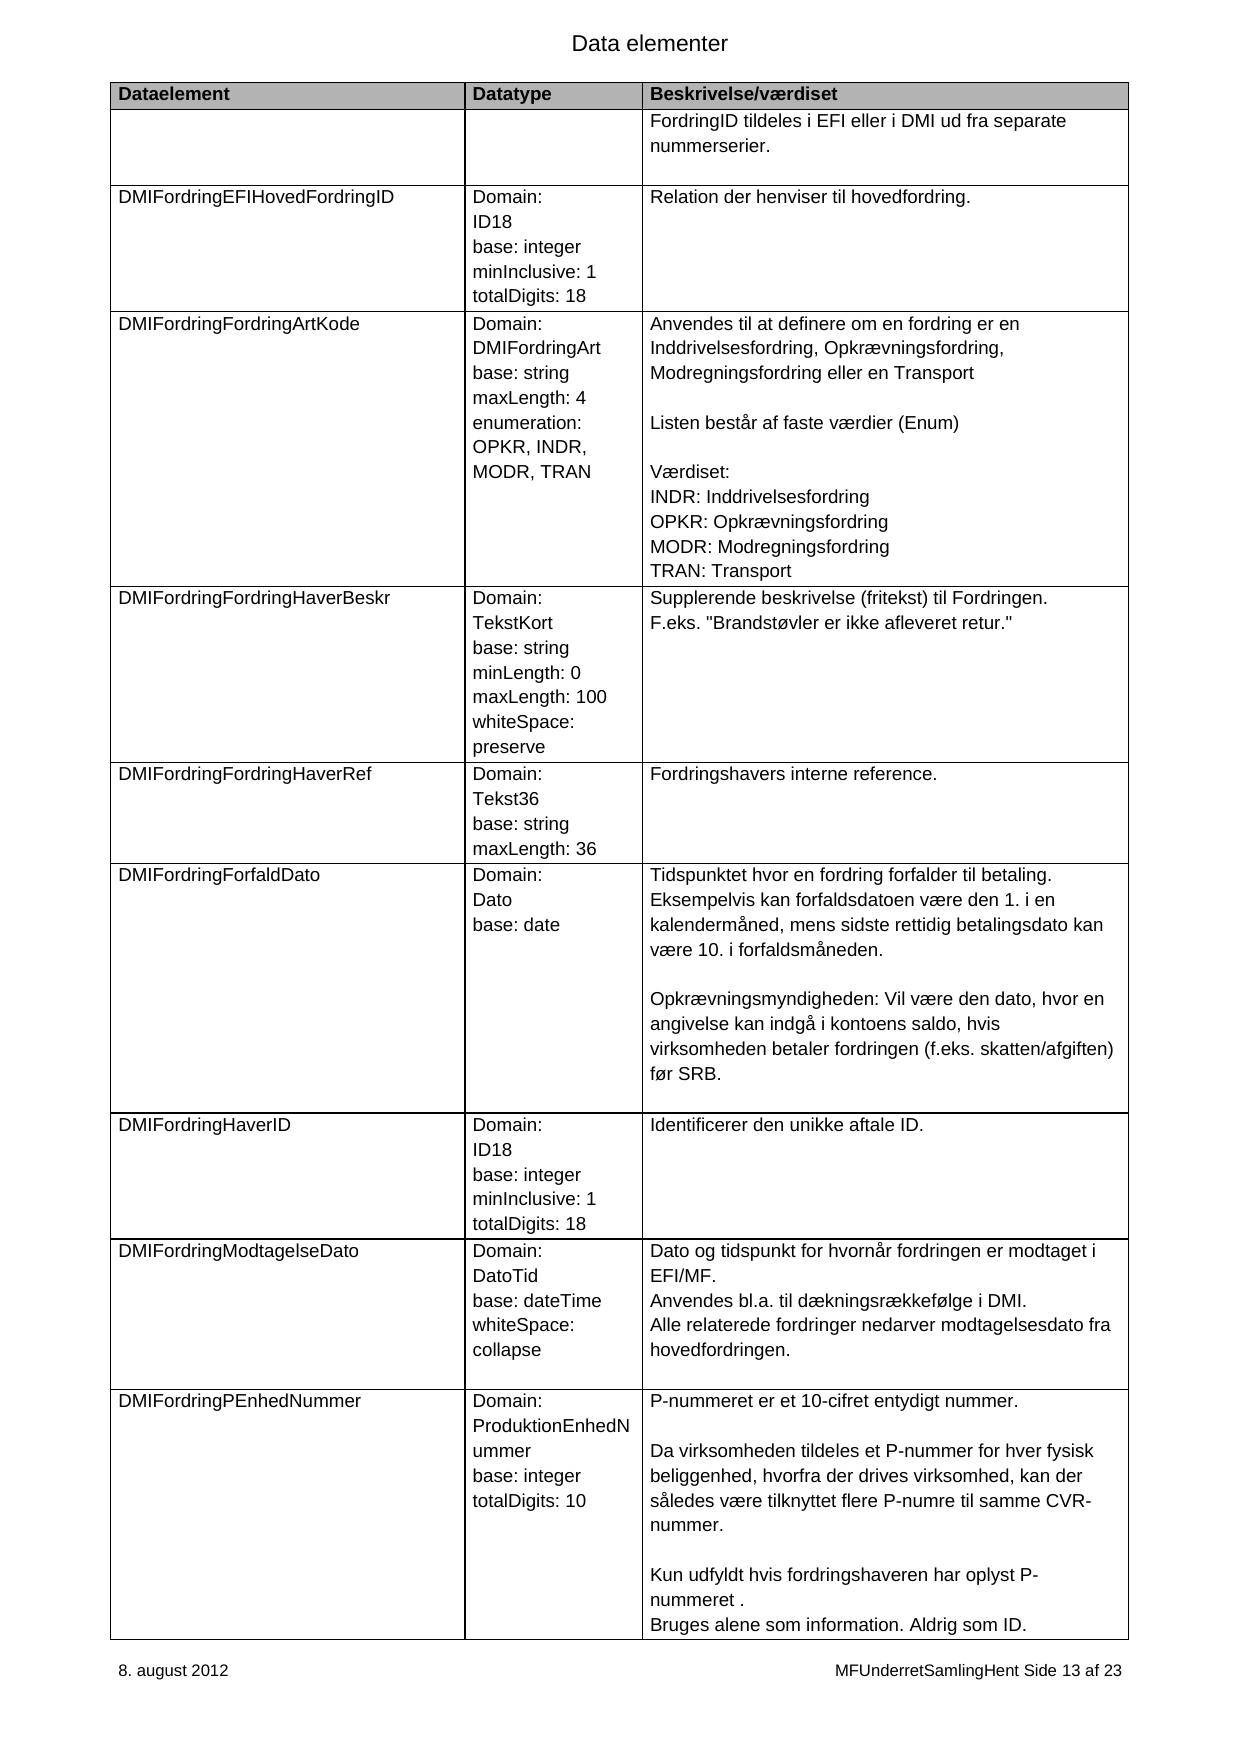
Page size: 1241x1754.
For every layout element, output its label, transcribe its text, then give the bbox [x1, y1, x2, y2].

table_cell DMIFordringHaverID [111, 1114, 464, 1238]
table_cell Domain: Tekst36 base: string maxLength: 36 [466, 763, 642, 863]
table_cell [111, 1390, 464, 1639]
table_header Datatype [466, 83, 642, 109]
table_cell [466, 1390, 642, 1639]
table_header Dataelement [111, 83, 464, 109]
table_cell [466, 110, 642, 184]
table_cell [643, 1390, 1128, 1639]
table_header Beskrivelse/værdiset [643, 83, 1128, 109]
table_cell DMIFordringFordringArtKode [111, 312, 464, 586]
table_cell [643, 110, 1128, 184]
table_cell Relation der henviser til hovedfordring. [643, 186, 1128, 311]
table_cell Tidspunktet hvor en fordring forfalder til betaling. Eksempelvis kan forfaldsdatoen være den 1. i en kalendermåned, mens sidste rettidig betalingsdato kan være 10. i forfaldsmåneden. Opkrævningsmyndigheden: Vil være den dato, hvor en angivelse kan indgå i kontoens saldo, hvis virksomheden betaler fordringen (f.eks. skatten/afgiften) før SRB. [643, 864, 1128, 1112]
table_cell Domain: Dato base: date [466, 864, 642, 1112]
table_cell Domain: TekstKort base: string minLength: 0 maxLength: 100 whiteSpace: preserve [466, 587, 642, 761]
table_cell Domain: DMIFordringArt base: string maxLength: 4 enumeration: OPKR, INDR, MODR, TRAN [466, 312, 642, 586]
table_cell Fordringshavers interne reference. [643, 763, 1128, 863]
table_cell Supplerende beskrivelse (fritekst) til Fordringen. F.eks. "Brandstøvler er ikke afleveret retur." [643, 587, 1128, 761]
table_cell Domain: DatoTid base: dateTime whiteSpace: collapse [466, 1240, 642, 1389]
table_cell DMIFordringEFIHovedFordringID [111, 186, 464, 311]
table_cell Domain: ID18 base: integer minInclusive: 1 totalDigits: 18 [466, 1114, 642, 1238]
table_cell DMIFordringFordringHaverRef [111, 763, 464, 863]
table_cell DMIFordringModtagelseDato [111, 1240, 464, 1389]
table_cell Identificerer den unikke aftale ID. [643, 1114, 1128, 1238]
table_cell DMIFordringForfaldDato [111, 864, 464, 1112]
table_cell DMIFordringFordringHaverBeskr [111, 587, 464, 761]
table_cell Domain: ID18 base: integer minInclusive: 1 totalDigits: 18 [466, 186, 642, 311]
table_cell Anvendes til at definere om en fordring er en Inddrivelsesfordring, Opkrævningsfordring, Modregningsfordring eller en Transport Listen består af faste værdier (Enum) Værdiset: INDR: Inddrivelsesfordring OPKR: Opkrævningsfordring MODR: Modregningsfordring TRAN: Transport [643, 312, 1128, 586]
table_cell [111, 110, 464, 184]
table_cell Dato og tidspunkt for hvornår fordringen er modtaget i EFI/MF. Anvendes bl.a. til dækningsrækkefølge i DMI. Alle relaterede fordringer nedarver modtagelsesdato fra hovedfordringen. [643, 1240, 1128, 1389]
